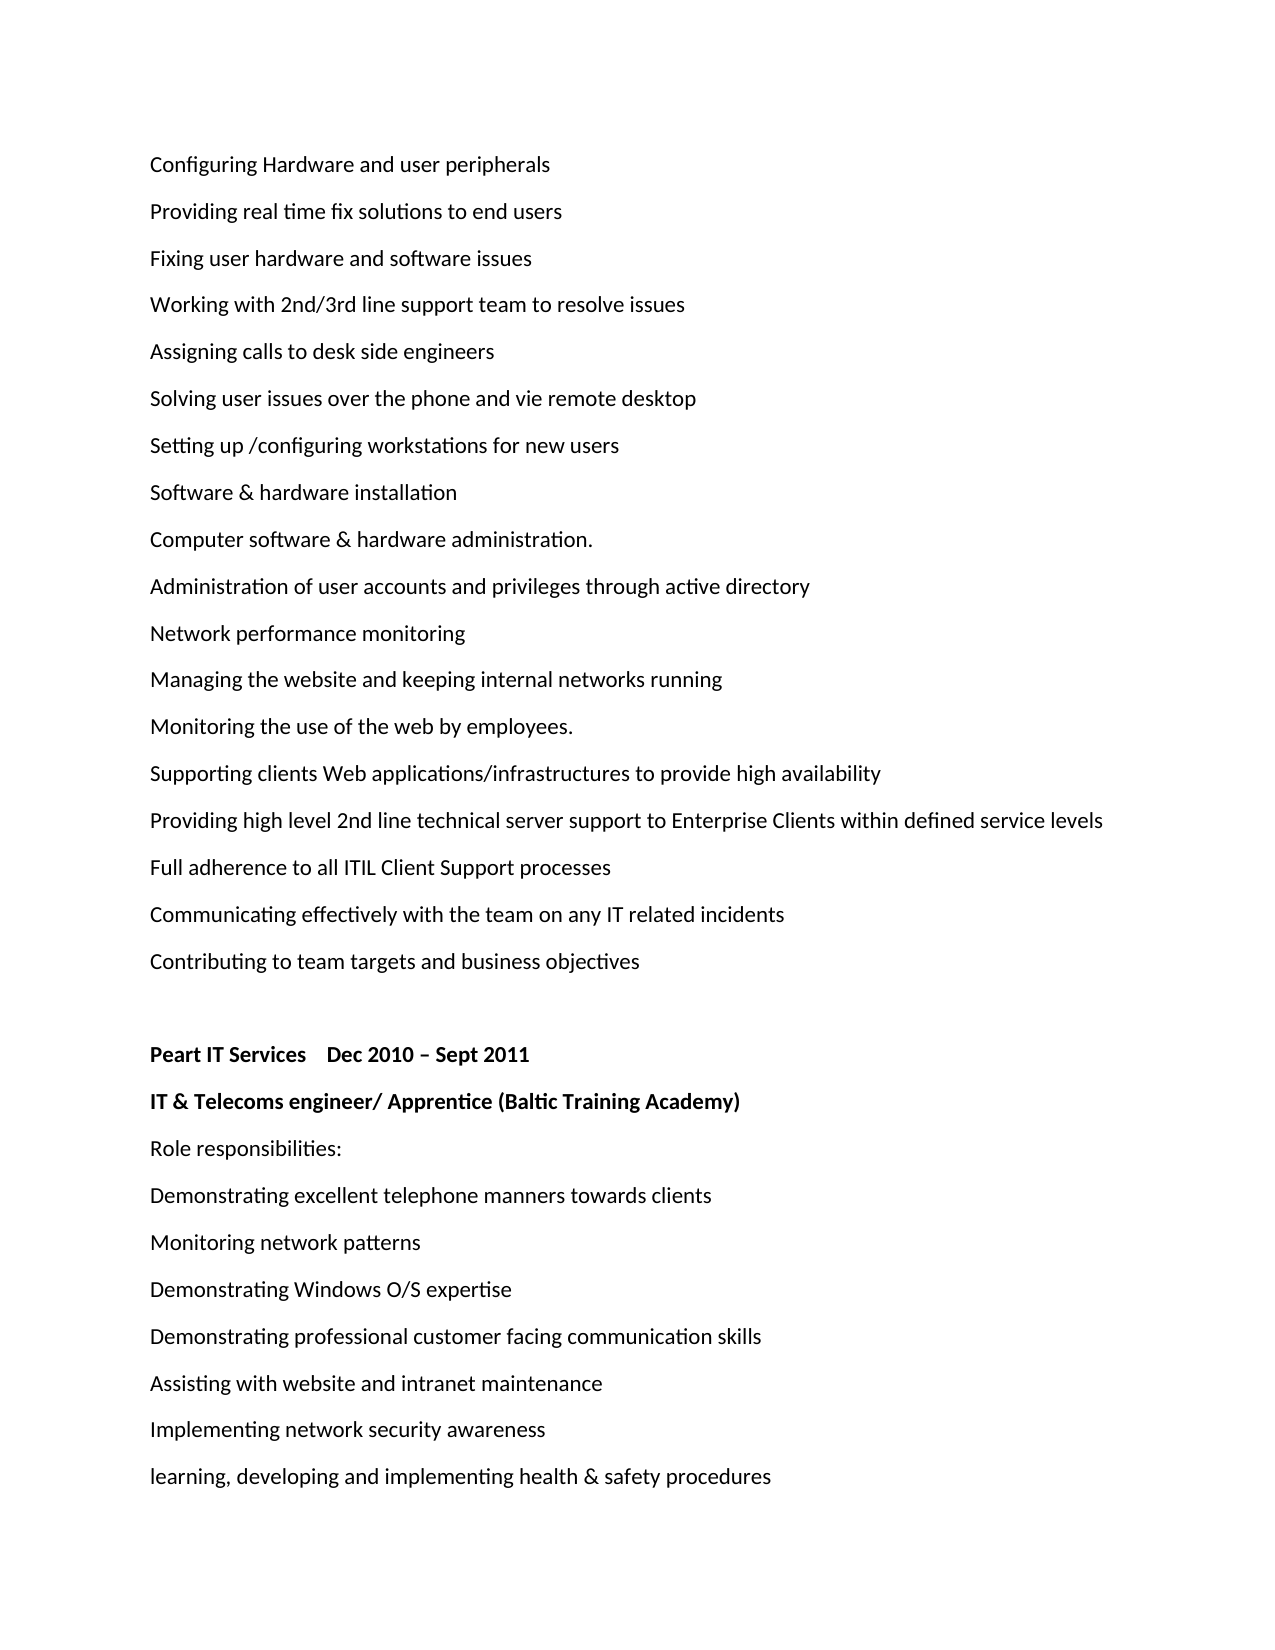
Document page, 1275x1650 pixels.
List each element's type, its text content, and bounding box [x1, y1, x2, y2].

text Software & hardware installation [150, 478, 1125, 506]
text Full adherence to all ITIL Client Support processes [150, 853, 1125, 881]
text Demonstrating professional customer facing communication skills [150, 1322, 1125, 1350]
text Peart IT Services Dec 2010 – Sept 2011 [150, 1041, 1125, 1069]
text Network performance monitoring [150, 619, 1125, 647]
text Communicating effectively with the team on any IT related incidents [150, 900, 1125, 928]
text Assisting with website and intranet maintenance [150, 1369, 1125, 1397]
text Providing real time fix solutions to end users [150, 197, 1125, 225]
text Fixing user hardware and software issues [150, 244, 1125, 272]
text Configuring Hardware and user peripherals [150, 150, 1125, 178]
text Demonstrating excellent telephone manners towards clients [150, 1181, 1125, 1209]
text learning, developing and implementing health & safety procedures [150, 1462, 1125, 1491]
text Monitoring the use of the web by employees. [150, 712, 1125, 741]
text Working with 2nd/3rd line support team to resolve issues [150, 291, 1125, 319]
text Monitoring network patterns [150, 1228, 1125, 1256]
text Contributing to team targets and business objectives [150, 947, 1125, 975]
text Managing the website and keeping internal networks running [150, 666, 1125, 694]
text Administration of user accounts and privileges through active directory [150, 572, 1125, 600]
text Role responsibilities: [150, 1134, 1125, 1162]
text IT & Telecoms engineer/ Apprentice (Baltic Training Academy) [150, 1087, 1125, 1116]
text Providing high level 2nd line technical server support to Enterprise Clients within defined service levels [150, 806, 1125, 834]
text Solving user issues over the phone and vie remote desktop [150, 384, 1125, 412]
text Implementing network security awareness [150, 1416, 1125, 1444]
text Supporting clients Web applications/infrastructures to provide high availability [150, 759, 1125, 787]
text Assigning calls to desk side engineers [150, 337, 1125, 366]
text Setting up /configuring workstations for new users [150, 431, 1125, 459]
text Computer software & hardware administration. [150, 525, 1125, 553]
text Demonstrating Windows O/S expertise [150, 1275, 1125, 1303]
